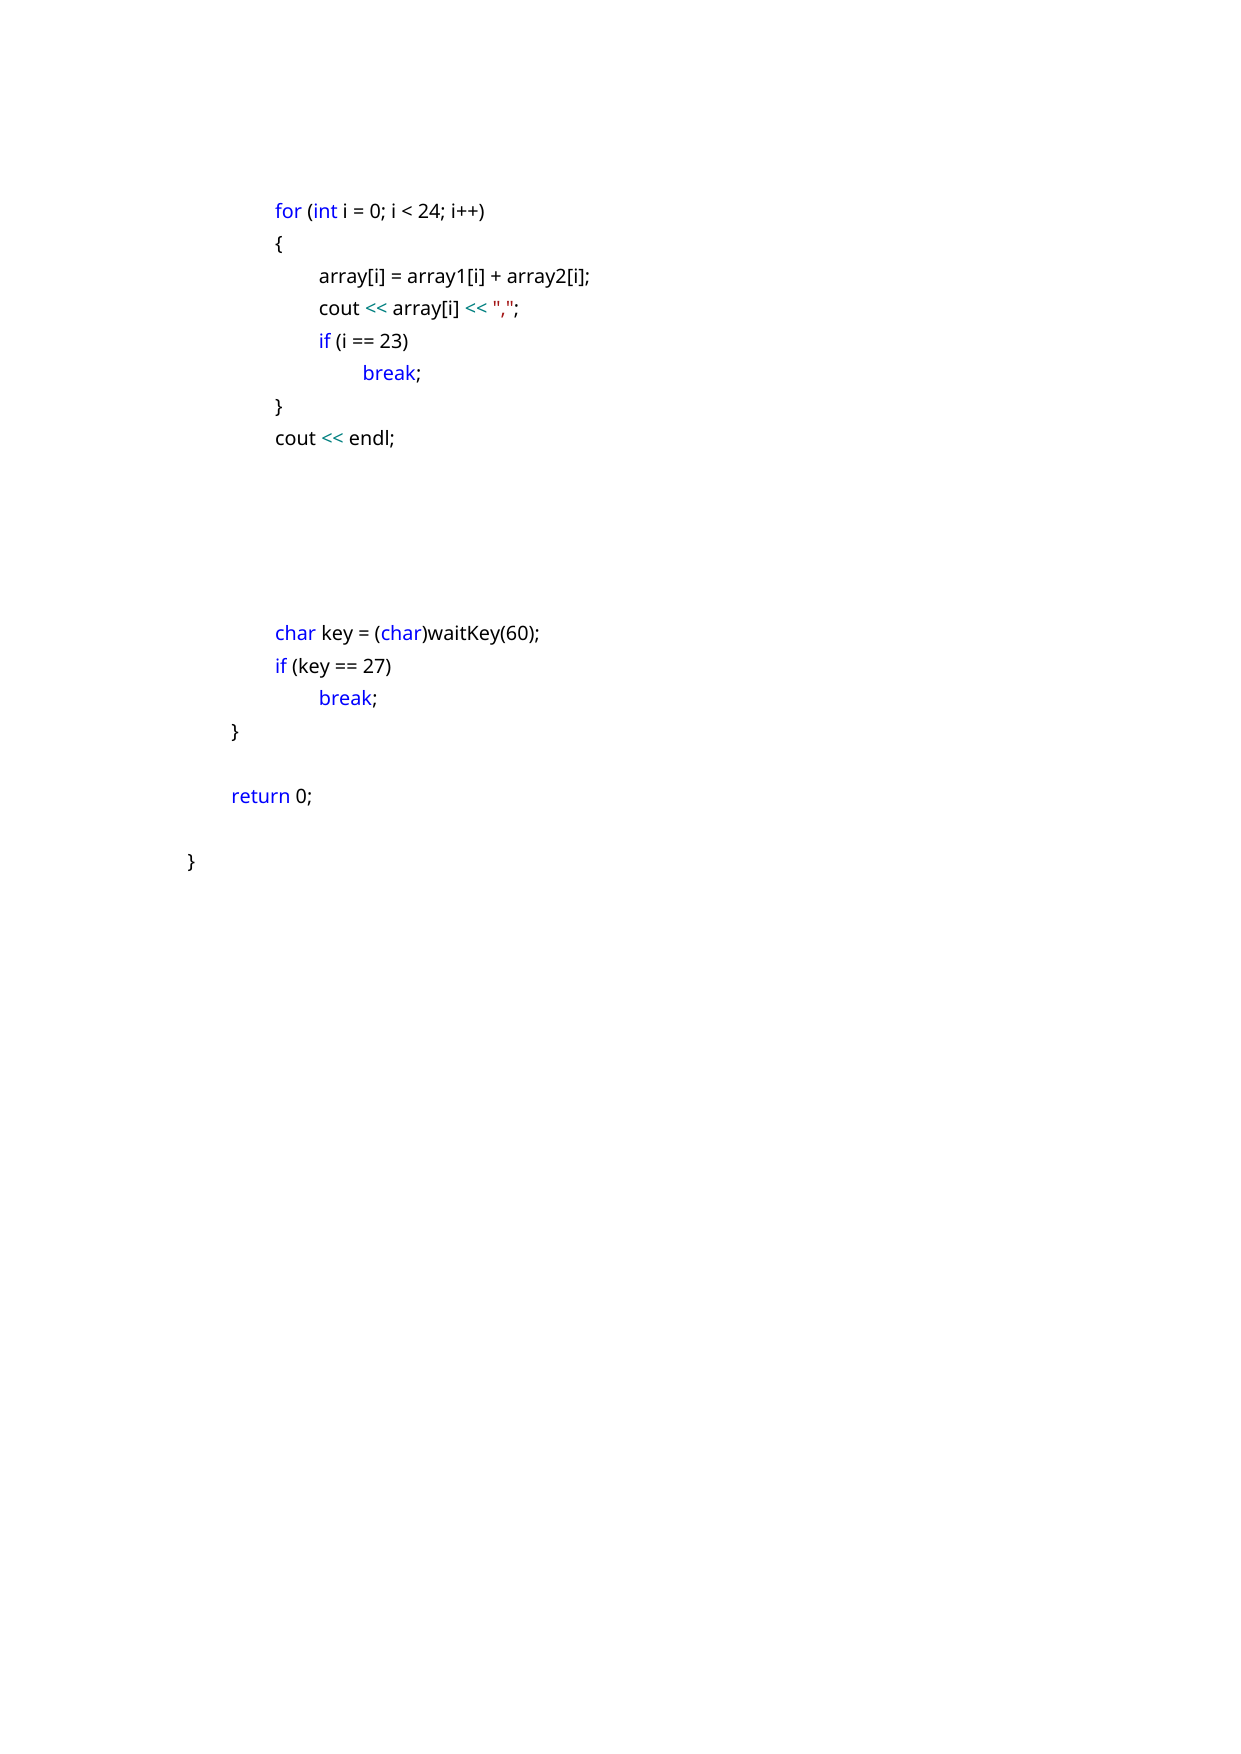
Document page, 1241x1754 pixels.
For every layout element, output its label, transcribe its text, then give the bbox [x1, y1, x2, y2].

text } [187, 389, 1053, 422]
text return 0; [187, 779, 1053, 812]
text if (key == 27) [187, 649, 1053, 682]
text char key = (char)waitKey(60); [187, 617, 1053, 649]
text if (i == 23) [187, 324, 1053, 357]
text break; [187, 357, 1053, 389]
text cout << endl; [187, 422, 1053, 454]
text array[i] = array1[i] + array2[i]; [187, 259, 1053, 292]
text cout << array[i] << ","; [187, 292, 1053, 324]
text break; [187, 682, 1053, 714]
text for (int i = 0; i < 24; i++) [187, 194, 1053, 227]
text } [187, 714, 1053, 747]
text } [187, 844, 1053, 877]
text { [187, 227, 1053, 259]
